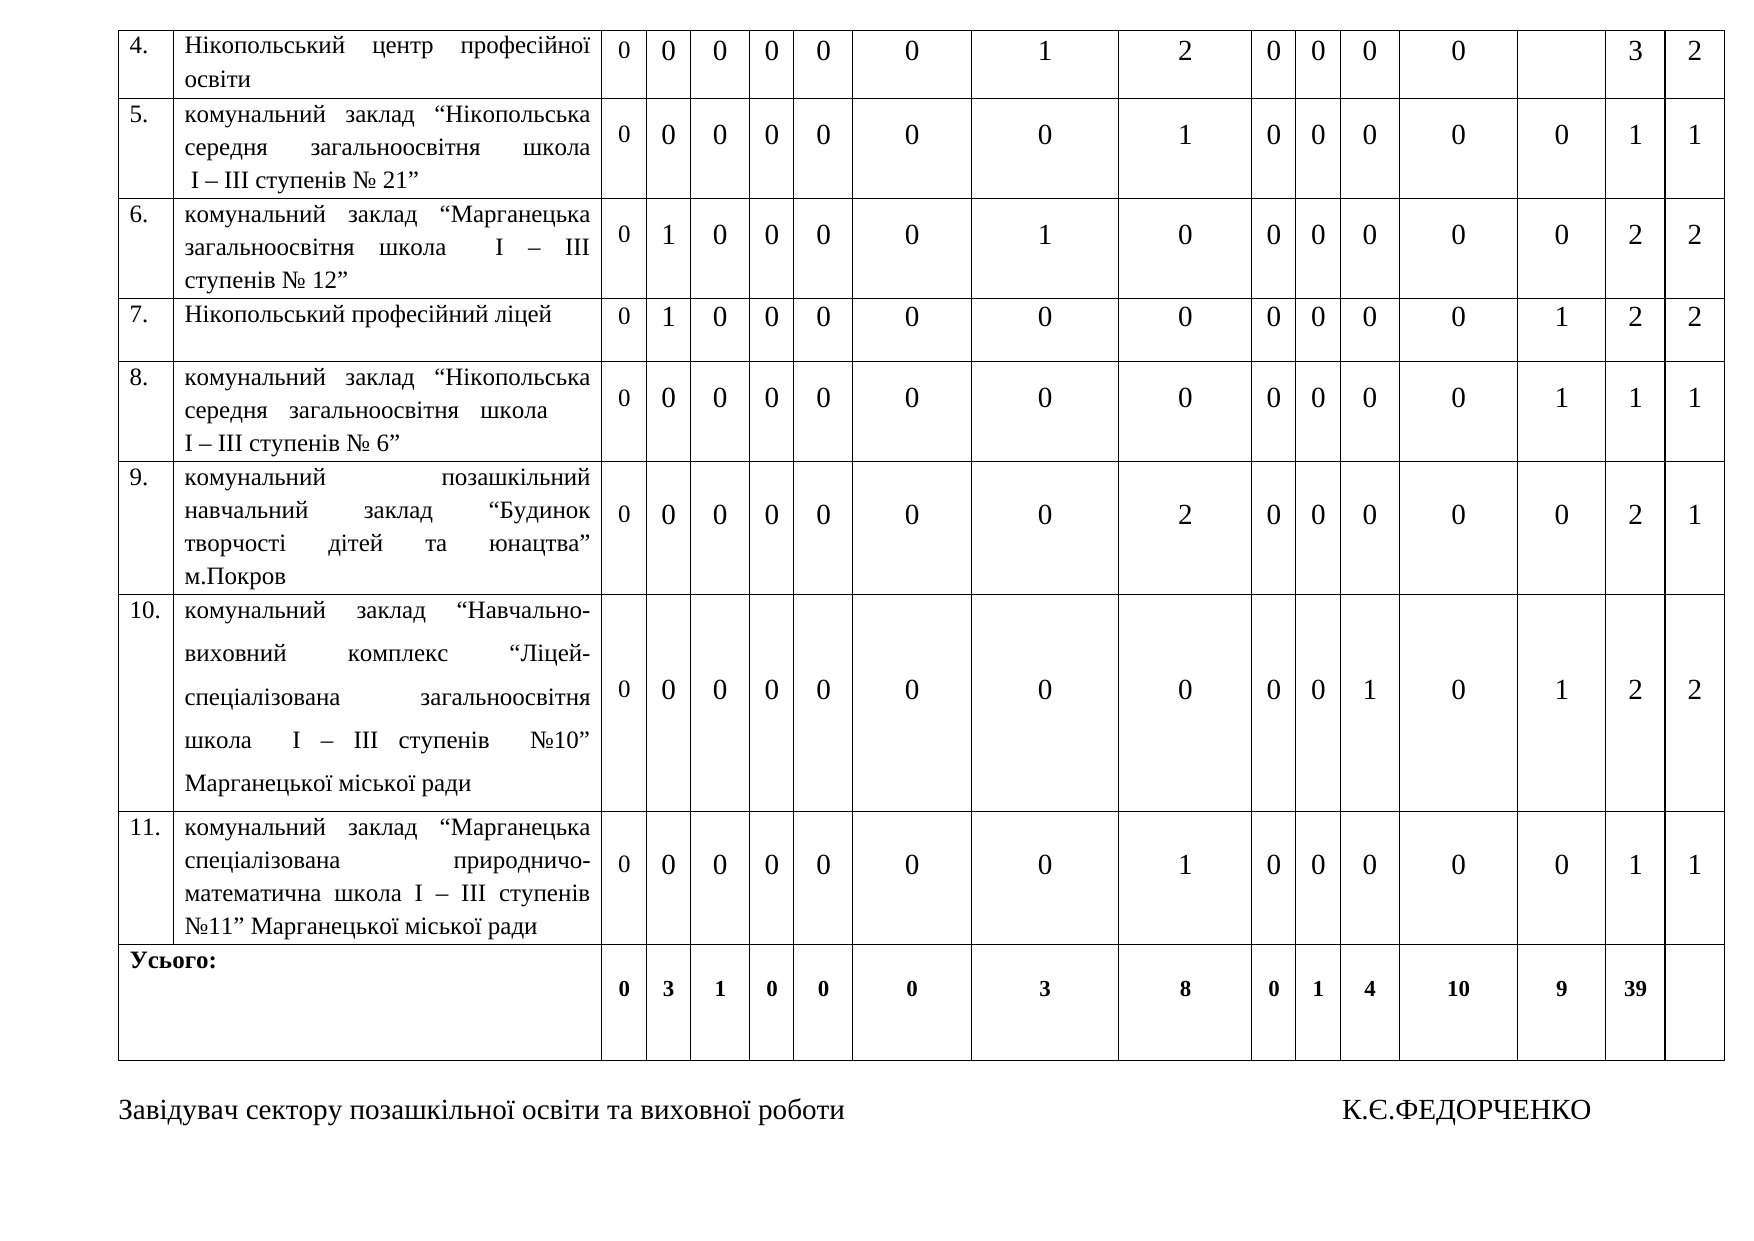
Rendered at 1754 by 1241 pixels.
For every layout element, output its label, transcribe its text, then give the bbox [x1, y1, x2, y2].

table_cell 0 [1296, 31, 1340, 98]
table_cell 0 [972, 99, 1118, 198]
table_cell 7. [119, 299, 173, 361]
table_cell 1 [1296, 945, 1340, 1060]
table_cell 8. [119, 362, 173, 461]
table_cell 0 [750, 31, 793, 98]
table_cell 0 [1296, 299, 1340, 361]
table_cell комунальний заклад “Навчально-виховний комплекс “Ліцей-спеціалізована загальноосвітня школа І – ІІІ ступенів №10” Марганецької міської ради [174, 595, 601, 811]
table_cell 2 [1606, 462, 1664, 594]
table_cell 0 [691, 362, 749, 461]
table_cell 10 [1400, 945, 1517, 1060]
table_cell 0 [1400, 199, 1517, 298]
table_cell 1 [1666, 99, 1724, 198]
table_cell 0 [1518, 99, 1605, 198]
table_cell 0 [750, 595, 793, 811]
table_cell 0 [602, 945, 646, 1060]
table_cell 0 [1296, 595, 1340, 811]
table_cell 10. [119, 595, 173, 811]
table_cell 0 [1296, 99, 1340, 198]
table_cell 0 [1119, 299, 1251, 361]
table_cell 0 [794, 595, 852, 811]
table_cell 0 [647, 812, 690, 944]
table_cell 0 [750, 362, 793, 461]
table_cell 39 [1606, 945, 1664, 1060]
table_cell Нікопольський центр професійної освіти [174, 31, 601, 98]
table_cell 0 [794, 945, 852, 1060]
table_cell 0 [602, 595, 646, 811]
table_cell 0 [602, 31, 646, 98]
table_cell 2 [1666, 31, 1724, 98]
table_cell 0 [647, 595, 690, 811]
table_cell 0 [691, 462, 749, 594]
table_cell 1 [1606, 362, 1664, 461]
table_cell комунальний заклад “Марганецька спеціалізована природничо- математична школа І – ІІІ ступенів №11” Марганецької міської ради [174, 812, 601, 944]
table_cell 0 [1341, 199, 1399, 298]
table_cell Усього: [119, 945, 601, 1060]
table_cell комунальний заклад “Нікопольська середня загальноосвітня школа І – ІІІ ступенів № 6” [174, 362, 601, 461]
table_cell 1 [1341, 595, 1399, 811]
table_cell 1 [972, 31, 1118, 98]
table_cell 0 [691, 31, 749, 98]
table_cell 0 [1400, 99, 1517, 198]
table_cell 0 [1252, 31, 1295, 98]
table_cell 0 [647, 31, 690, 98]
table_cell 0 [1252, 199, 1295, 298]
text Завідувач сектору позашкільної освіти та виховної роботи К.Є.ФЕДОРЧЕНКО [118, 1092, 1636, 1126]
table_cell 0 [794, 299, 852, 361]
table_cell 0 [602, 462, 646, 594]
table_cell 11. [119, 812, 173, 944]
table_cell 0 [750, 99, 793, 198]
table_cell 0 [853, 945, 971, 1060]
table_cell 0 [602, 299, 646, 361]
table_cell 0 [1400, 812, 1517, 944]
table_cell 2 [1119, 31, 1251, 98]
table_cell 0 [1341, 99, 1399, 198]
table_cell 0 [794, 31, 852, 98]
table_cell 6. [119, 199, 173, 298]
table_cell комунальний заклад “Марганецька загальноосвітня школа І – ІІІ ступенів № 12” [174, 199, 601, 298]
table_cell 1 [691, 945, 749, 1060]
table_cell 0 [1119, 199, 1251, 298]
table_cell 8 [1119, 945, 1251, 1060]
table_cell 0 [1341, 362, 1399, 461]
table_cell 0 [1400, 31, 1517, 98]
table_cell 1 [1119, 812, 1251, 944]
table_cell 4 [1341, 945, 1399, 1060]
table_cell 3 [1606, 31, 1664, 98]
table_cell 0 [647, 99, 690, 198]
table_cell 0 [602, 812, 646, 944]
table_cell 0 [1296, 462, 1340, 594]
table_cell 4. [119, 31, 173, 98]
table_cell 0 [853, 812, 971, 944]
table_cell 0 [794, 362, 852, 461]
table_cell 0 [1252, 812, 1295, 944]
table_cell [1518, 31, 1605, 98]
table_cell 0 [853, 31, 971, 98]
table_cell 0 [1341, 812, 1399, 944]
table_cell 3 [647, 945, 690, 1060]
table_cell 1 [1666, 362, 1724, 461]
table_cell 0 [1252, 99, 1295, 198]
table_cell 2 [1606, 595, 1664, 811]
table_cell 0 [602, 199, 646, 298]
table_cell 0 [972, 362, 1118, 461]
table_cell 0 [853, 595, 971, 811]
table_cell 0 [1400, 462, 1517, 594]
table_cell 0 [1518, 462, 1605, 594]
table_cell 1 [1518, 299, 1605, 361]
table_cell 0 [972, 812, 1118, 944]
table_cell 1 [1666, 812, 1724, 944]
table_cell 0 [750, 299, 793, 361]
table_cell 1 [1518, 595, 1605, 811]
table_cell 0 [647, 362, 690, 461]
table_cell 0 [750, 812, 793, 944]
table_cell Нікопольський професійний ліцей [174, 299, 601, 361]
table_cell 0 [1518, 199, 1605, 298]
table_cell 0 [1400, 595, 1517, 811]
table_cell 0 [972, 462, 1118, 594]
table_cell 0 [1400, 362, 1517, 461]
table_cell 0 [1119, 595, 1251, 811]
table_cell 0 [691, 199, 749, 298]
table_cell 0 [1296, 812, 1340, 944]
table_cell 5. [119, 99, 173, 198]
table_cell 0 [1296, 199, 1340, 298]
table_cell комунальний позашкільний навчальний заклад “Будинок творчості дітей та юнацтва” м.Покров [174, 462, 601, 594]
table_cell 0 [1341, 31, 1399, 98]
table_cell 2 [1666, 199, 1724, 298]
table_cell 0 [750, 462, 793, 594]
table_cell 1 [1606, 812, 1664, 944]
table_cell 0 [691, 99, 749, 198]
table_cell 1 [1119, 99, 1251, 198]
table_cell 9 [1518, 945, 1605, 1060]
table_cell 0 [794, 812, 852, 944]
table_cell 0 [691, 595, 749, 811]
table_cell 1 [1606, 99, 1664, 198]
table_cell 0 [647, 462, 690, 594]
table_cell 0 [972, 595, 1118, 811]
table_cell 0 [853, 362, 971, 461]
table_cell 1 [647, 199, 690, 298]
table_cell 0 [1119, 362, 1251, 461]
table_cell 1 [1518, 362, 1605, 461]
table_cell 1 [972, 199, 1118, 298]
table_cell 0 [853, 99, 971, 198]
table_cell 2 [1666, 595, 1724, 811]
table_cell 0 [794, 199, 852, 298]
table_cell 2 [1606, 199, 1664, 298]
table_cell 2 [1119, 462, 1251, 594]
table_cell 0 [853, 199, 971, 298]
table_cell 0 [602, 362, 646, 461]
table_cell 0 [1252, 945, 1295, 1060]
table_cell 0 [1341, 299, 1399, 361]
table_cell 2 [1666, 299, 1724, 361]
table_cell 0 [602, 99, 646, 198]
table_cell 0 [1296, 362, 1340, 461]
table_cell 0 [750, 199, 793, 298]
table_cell 0 [1341, 462, 1399, 594]
table_cell 0 [1252, 462, 1295, 594]
table_cell комунальний заклад “Нікопольська середня загальноосвітня школа І – ІІІ ступенів № 21” [174, 99, 601, 198]
table_cell 0 [1252, 595, 1295, 811]
table_cell [1666, 945, 1724, 1060]
table_cell 0 [853, 299, 971, 361]
table_cell 0 [691, 812, 749, 944]
table_cell 0 [1252, 362, 1295, 461]
table_cell 3 [972, 945, 1118, 1060]
table_cell 0 [853, 462, 971, 594]
table_cell 0 [691, 299, 749, 361]
table_cell 9. [119, 462, 173, 594]
table_cell 2 [1606, 299, 1664, 361]
table_cell 0 [1252, 299, 1295, 361]
table_cell 0 [794, 99, 852, 198]
table_cell 0 [1518, 812, 1605, 944]
table_cell 0 [972, 299, 1118, 361]
table_cell 1 [647, 299, 690, 361]
table_cell 1 [1666, 462, 1724, 594]
table_cell 0 [794, 462, 852, 594]
table_cell 0 [1400, 299, 1517, 361]
table_cell 0 [750, 945, 793, 1060]
